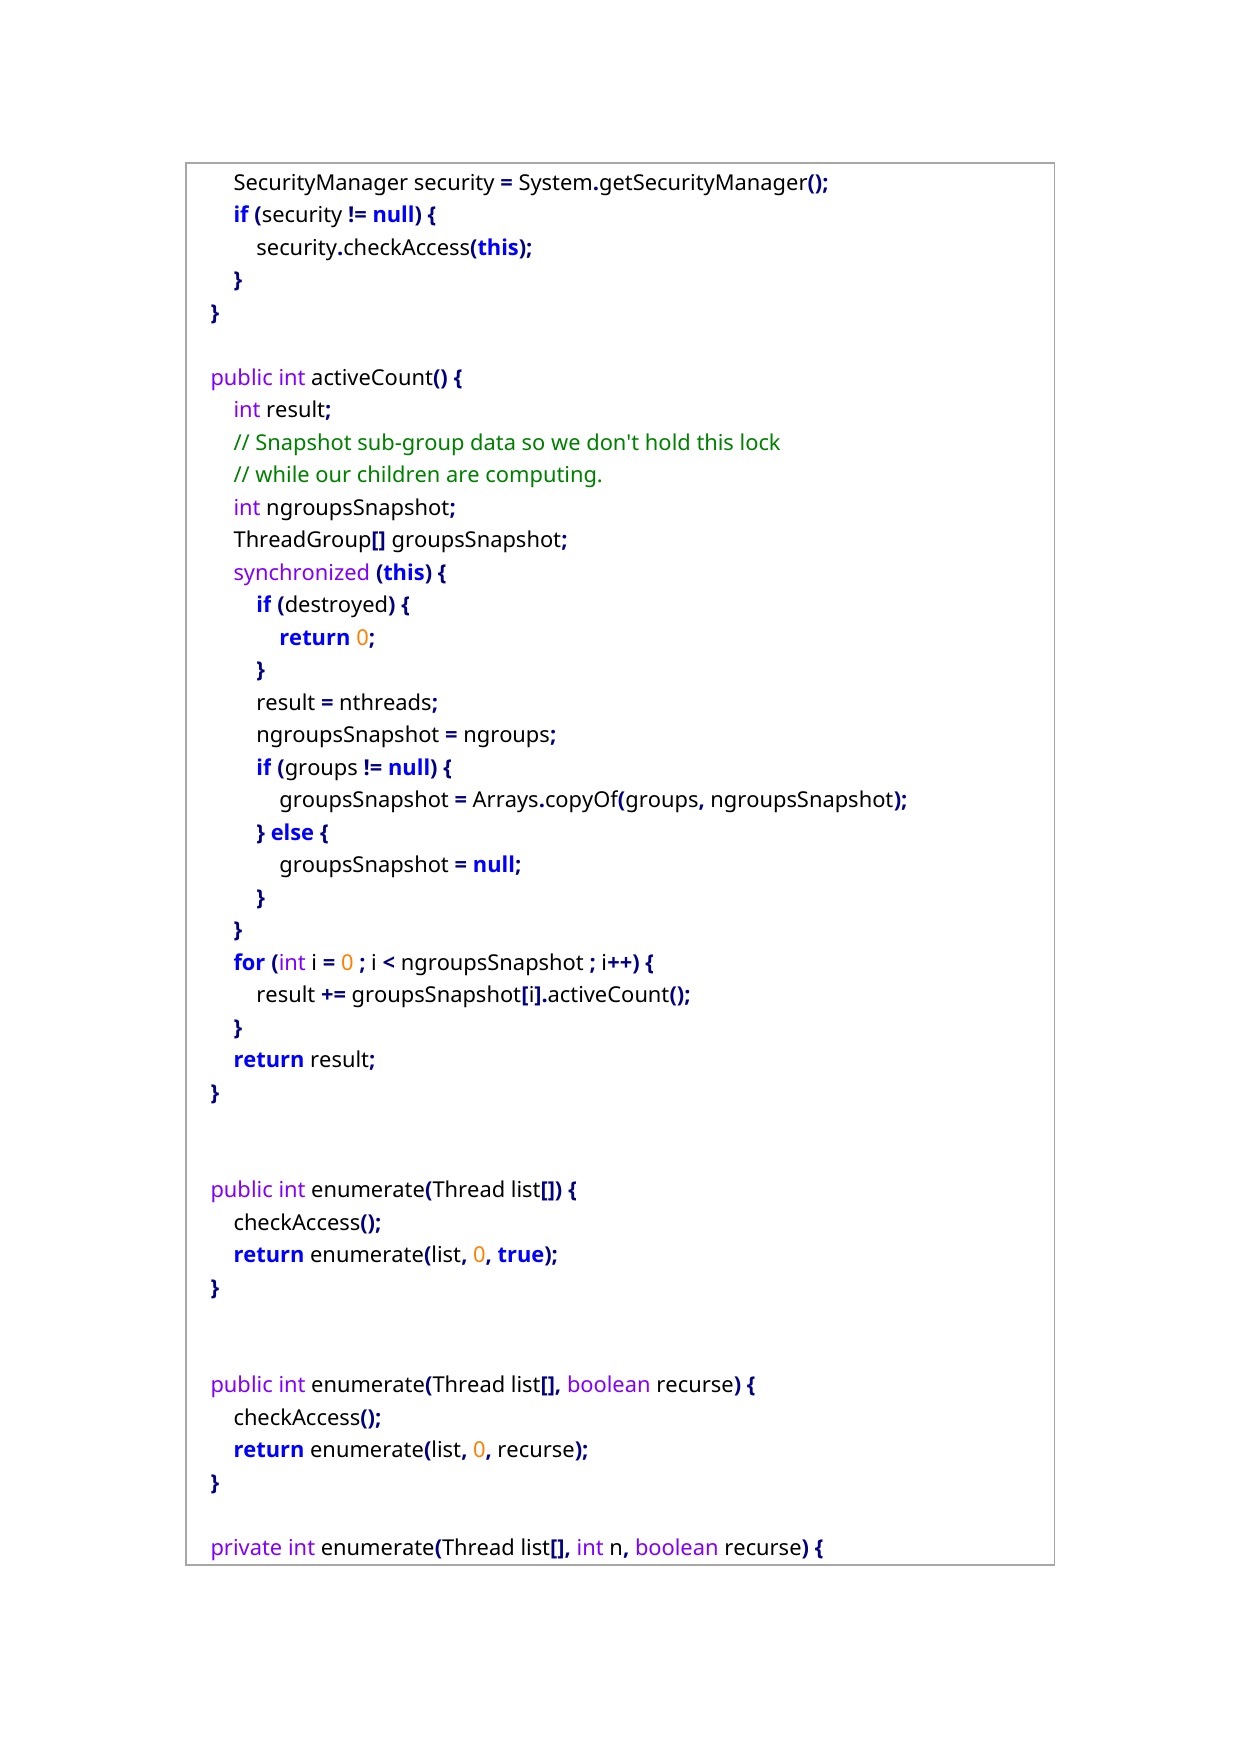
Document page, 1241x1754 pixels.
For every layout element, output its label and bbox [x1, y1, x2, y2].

table_header [187, 164, 1054, 1564]
